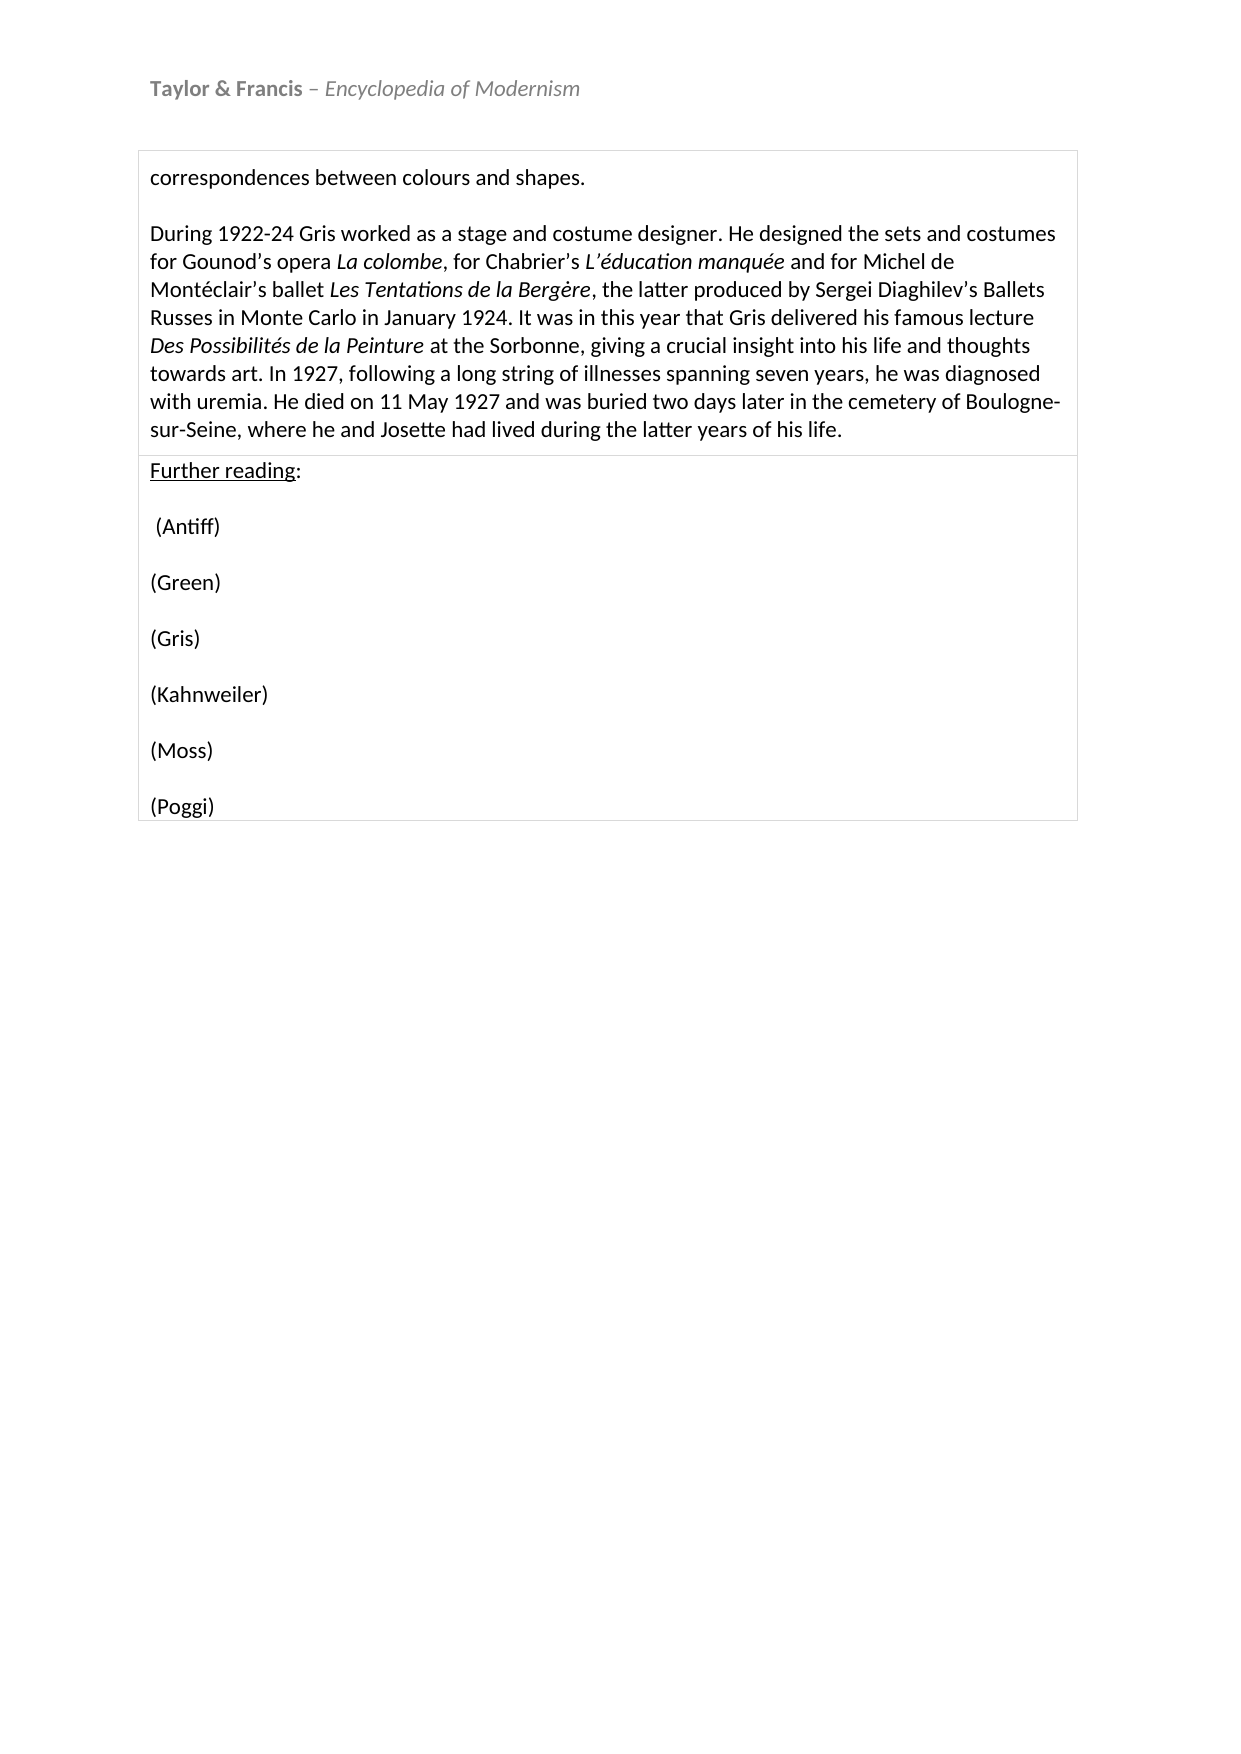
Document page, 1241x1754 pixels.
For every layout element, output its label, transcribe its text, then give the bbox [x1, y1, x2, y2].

table_cell Further reading: [139, 456, 1077, 820]
